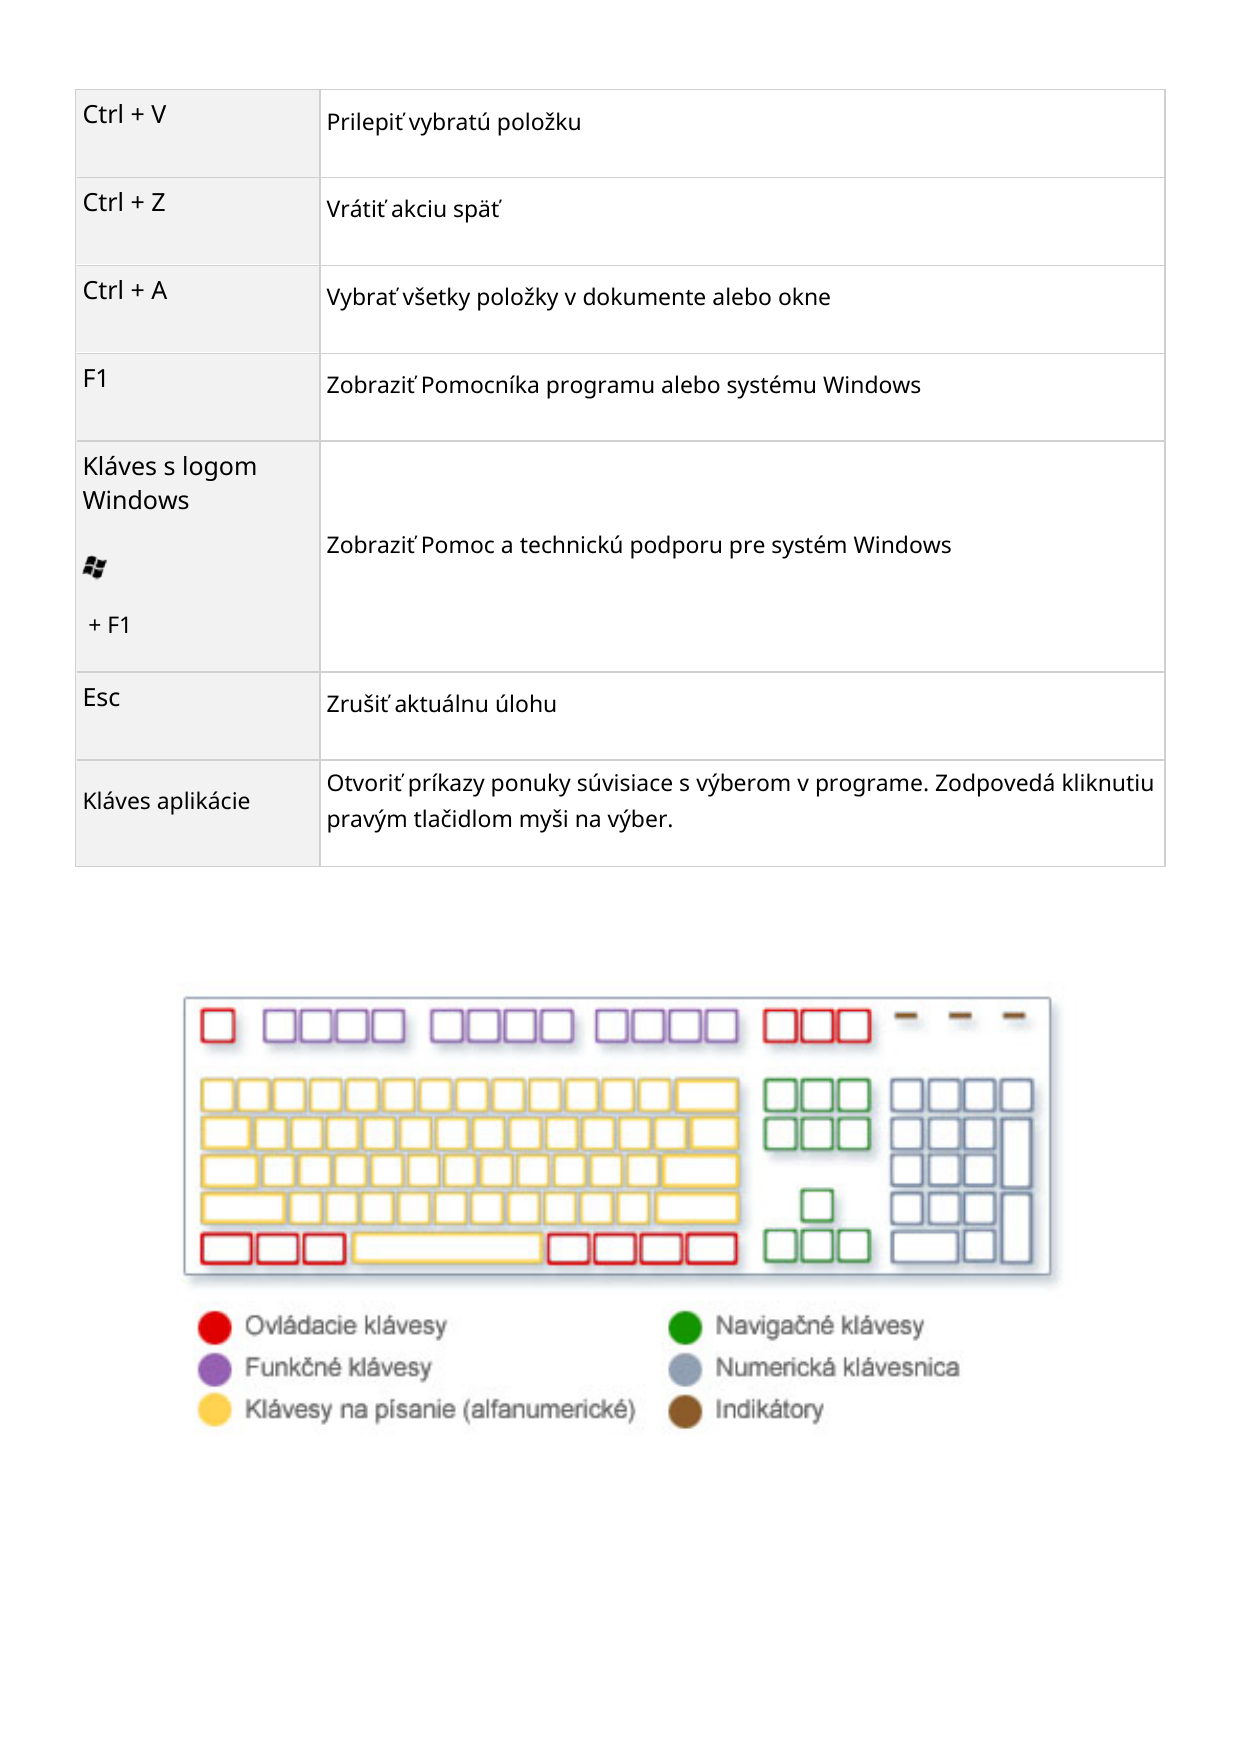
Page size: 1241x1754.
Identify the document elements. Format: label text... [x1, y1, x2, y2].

table_cell F1 [76, 354, 319, 440]
table_cell Zobraziť Pomoc a technickú podporu pre systém Windows [321, 442, 1164, 671]
table_cell Vrátiť akciu späť [321, 178, 1164, 264]
table_cell Kláves aplikácie [76, 760, 319, 866]
table_cell Vybrať všetky položky v dokumente alebo okne [321, 266, 1164, 352]
table_cell Otvoriť príkazy ponuky súvisiace s výberom v programe. Zodpovedá kliknutiu pravým tlačidlom myši na výber. [321, 761, 1164, 866]
table_cell Prilepiť vybratú položku [321, 90, 1164, 177]
table_cell Zrušiť aktuálnu úlohu [321, 673, 1164, 759]
table_cell Ctrl + V [76, 90, 319, 177]
table_cell Ctrl + A [76, 266, 319, 352]
picture [82, 555, 107, 581]
table_cell Ctrl + Z [76, 178, 319, 264]
picture [161, 966, 1079, 1450]
table_cell Zobraziť Pomocníka programu alebo systému Windows [321, 354, 1164, 440]
table_cell Esc [76, 672, 319, 759]
table_cell Kláves s logom Windows + F1 [76, 441, 319, 671]
